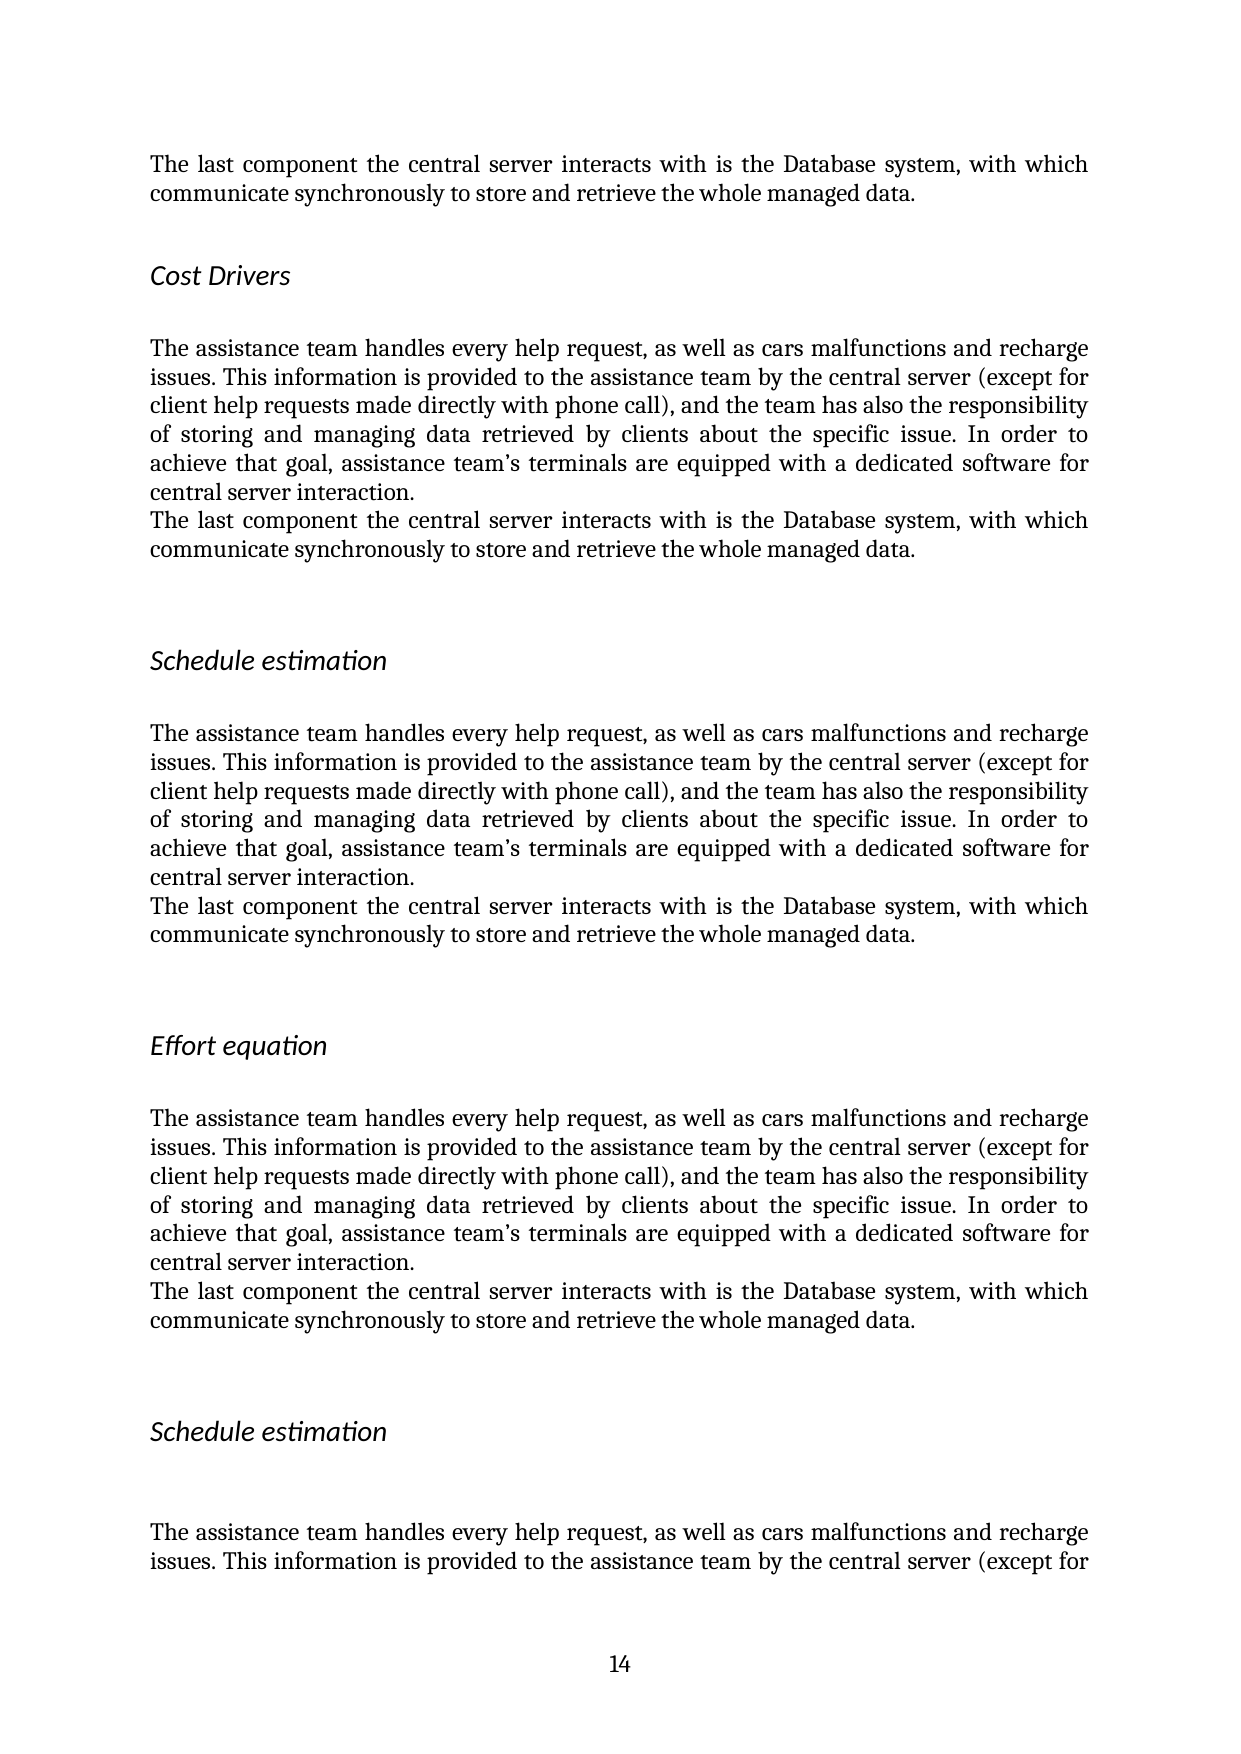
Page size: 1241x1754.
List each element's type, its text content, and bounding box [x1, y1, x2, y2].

subtitle Schedule estimation [150, 642, 1090, 678]
subtitle Cost Drivers [150, 257, 1090, 293]
subtitle Schedule estimation [150, 1413, 1090, 1448]
subtitle Effort equation [150, 1027, 1090, 1063]
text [150, 1518, 1090, 1576]
